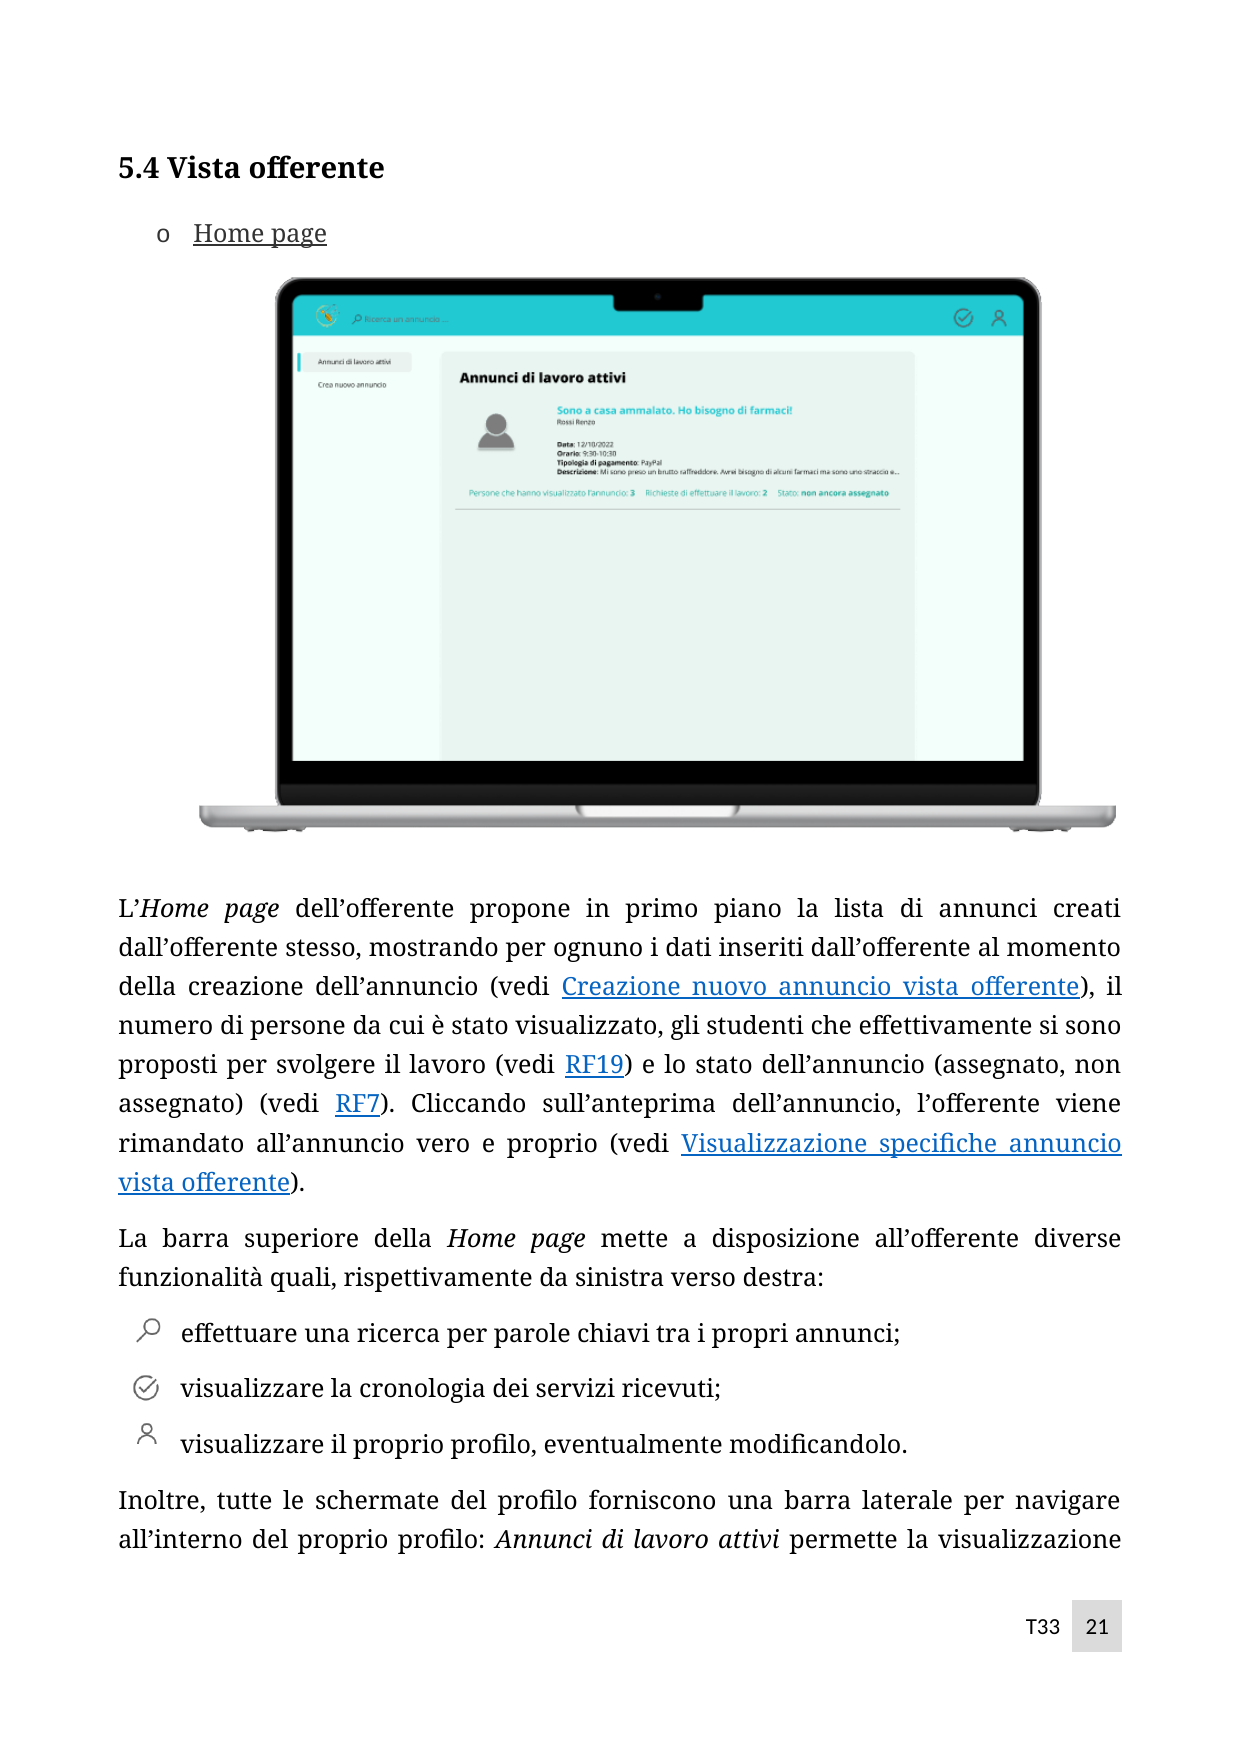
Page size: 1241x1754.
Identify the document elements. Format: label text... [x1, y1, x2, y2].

picture [163, 265, 1158, 856]
list Home page [156, 215, 1122, 250]
text visualizzare il proprio profilo, eventualmente modificandolo. [118, 1427, 1122, 1461]
text effettuare una ricerca per parole chiavi tra i propri annunci; [118, 1315, 1122, 1349]
picture [132, 1373, 162, 1404]
subtitle 5.4 Vista offerente [118, 148, 1122, 187]
picture [132, 1316, 162, 1346]
picture [132, 1419, 162, 1449]
text visualizzare la cronologia dei servizi ricevuti; [118, 1371, 1122, 1405]
text La barra superiore della Home page mette a disposizione all’offerente diverse funzionalità quali, rispettivamente da sinistra verso destra: [118, 1220, 1122, 1293]
